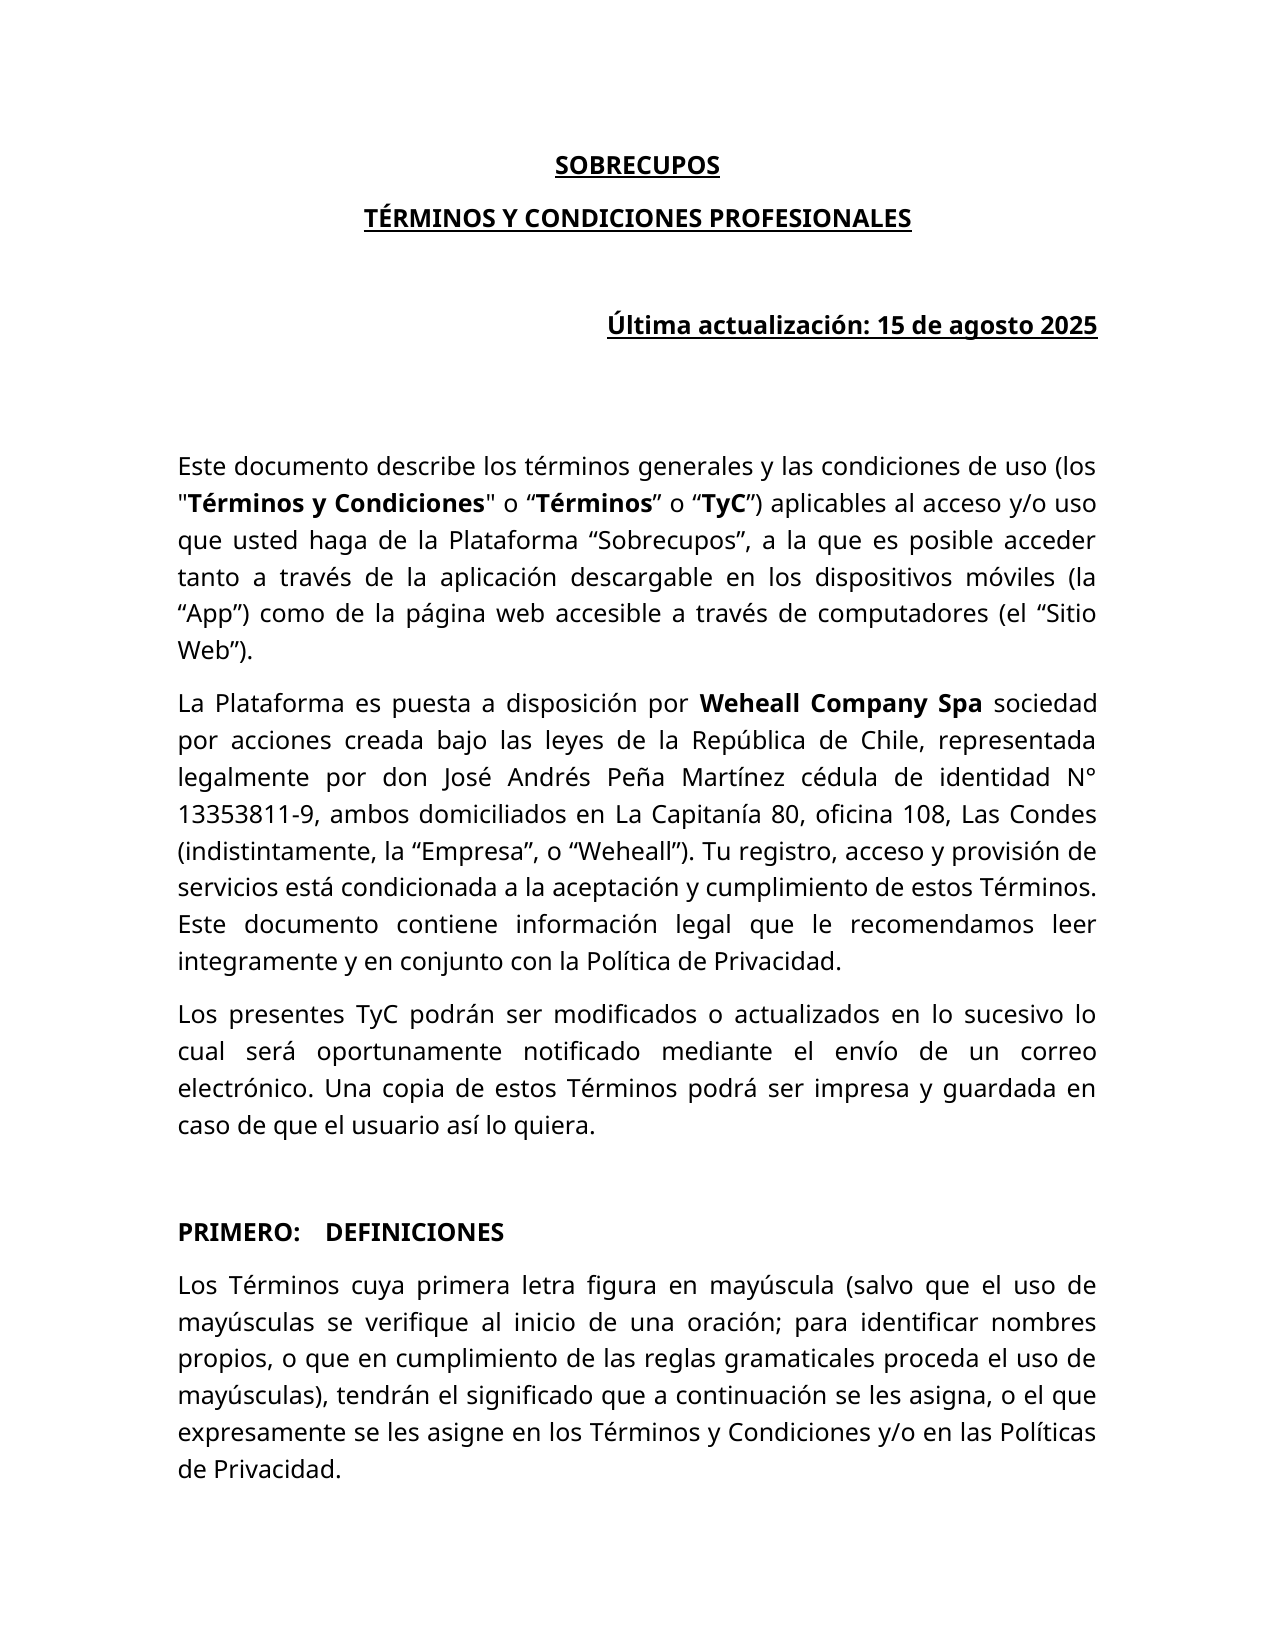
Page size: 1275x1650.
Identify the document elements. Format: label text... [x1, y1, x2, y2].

text La Plataforma es puesta a disposición por Weheall Company Spa sociedad por acciones creada bajo las leyes de la República de Chile, representada legalmente por don José Andrés Peña Martínez cédula de identidad N° 13353811-9, ambos domiciliados en La Capitanía 80, oficina 108, Las Condes (indistintamente, la “Empresa”, o “Weheall”). Tu registro, acceso y provisión de servicios está condicionada a la aceptación y cumplimiento de estos Términos. Este documento contiene información legal que le recomendamos leer integramente y en conjunto con la Política de Privacidad. [177, 686, 1098, 978]
text TÉRMINOS Y CONDICIONES PROFESIONALES [177, 201, 1098, 235]
text SOBRECUPOS [177, 148, 1098, 182]
text Última actualización: 15 de agosto 2025 [177, 308, 1098, 342]
text PRIMERO: DEFINICIONES [177, 1214, 1098, 1248]
text Los Términos cuya primera letra figura en mayúscula (salvo que el uso de mayúsculas se verifique al inicio de una oración; para identificar nombres propios, o que en cumplimiento de las reglas gramaticales proceda el uso de mayúsculas), tendrán el significado que a continuación se les asigna, o el que expresamente se les asigne en los Términos y Condiciones y/o en las Políticas de Privacidad. [177, 1268, 1098, 1486]
text Los presentes TyC podrán ser modificados o actualizados en lo sucesivo lo cual será oportunamente notificado mediante el envío de un correo electrónico. Una copia de estos Términos podrá ser impresa y guardada en caso de que el usuario así lo quiera. [177, 997, 1098, 1141]
text Este documento describe los términos generales y las condiciones de uso (los "Términos y Condiciones" o “Términos” o “TyC”) aplicables al acceso y/o uso que usted haga de la Plataforma “Sobrecupos”, a la que es posible acceder tanto a través de la aplicación descargable en los dispositivos móviles (la “App”) como de la página web accesible a través de computadores (el “Sitio Web”). [177, 449, 1098, 667]
